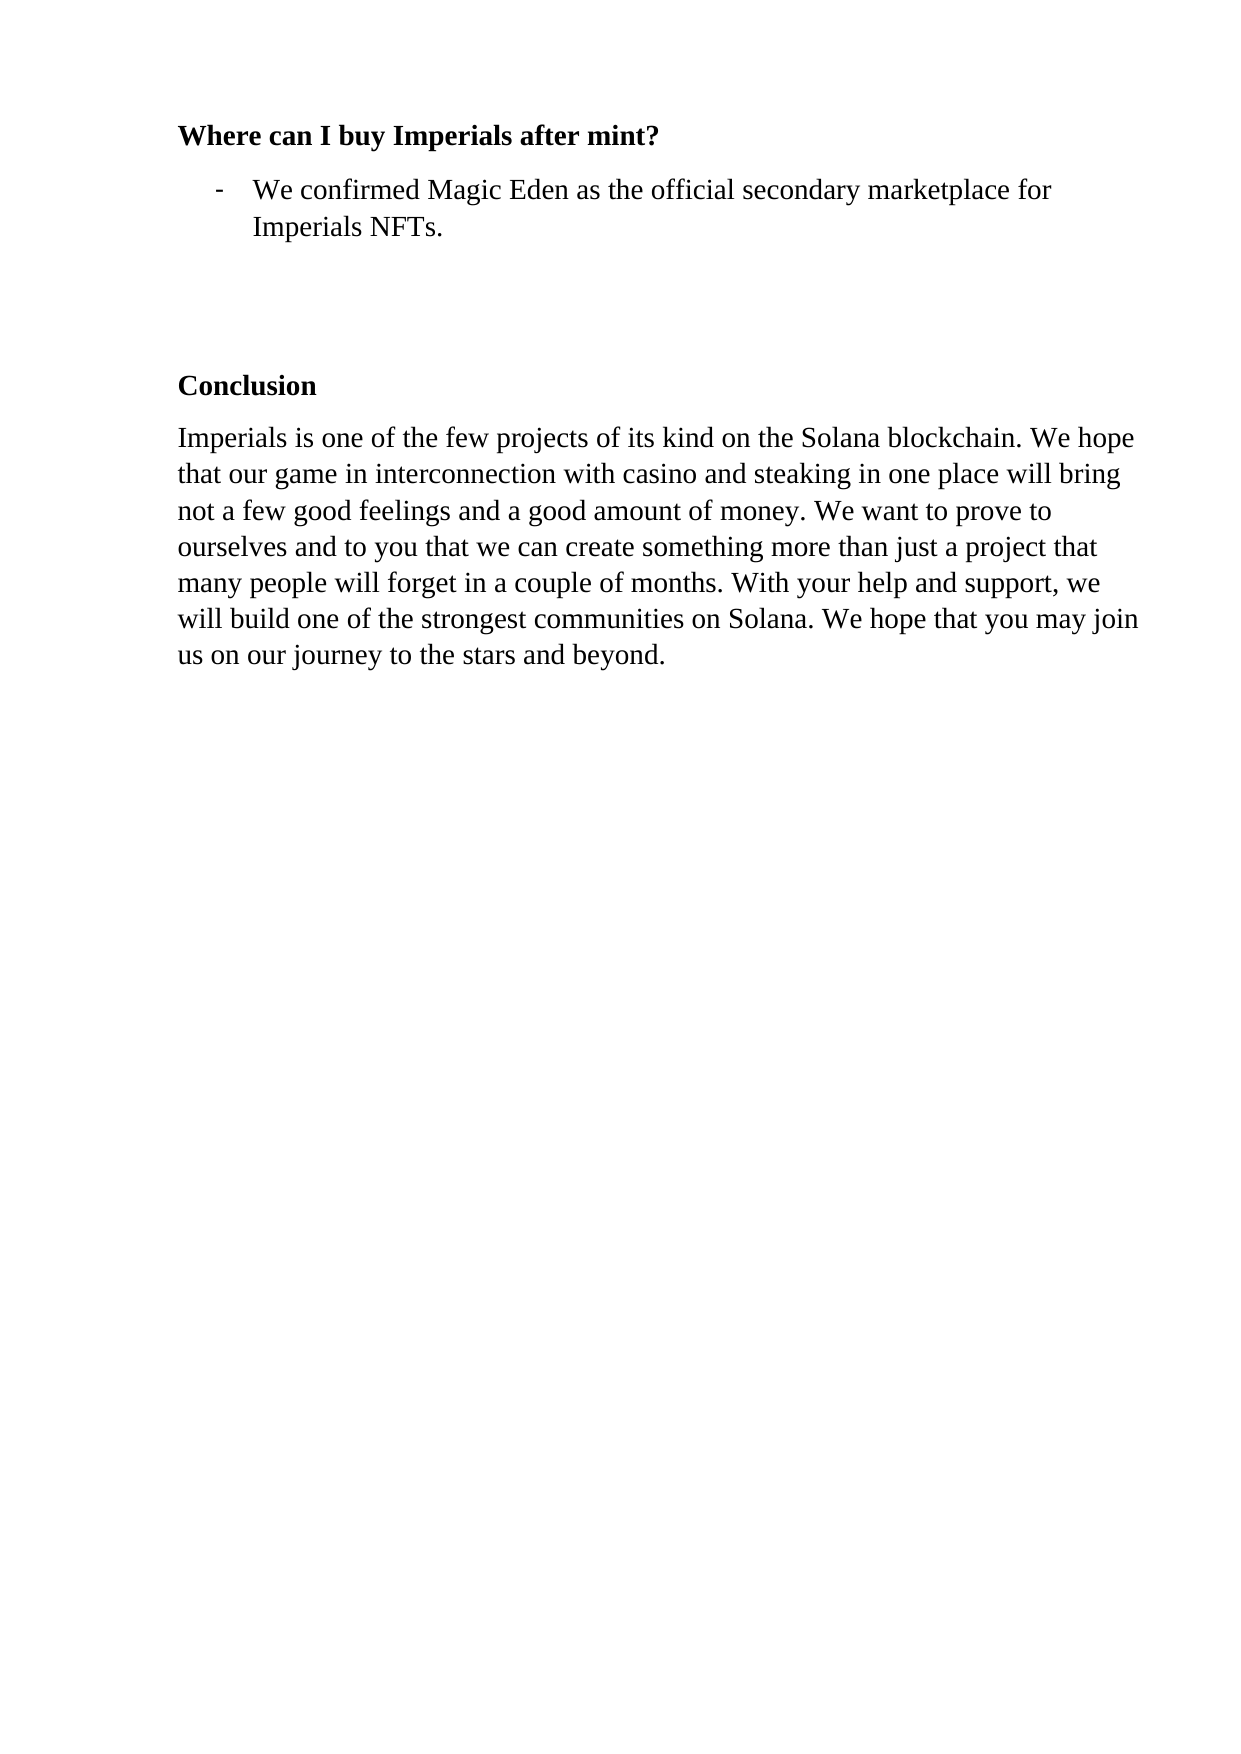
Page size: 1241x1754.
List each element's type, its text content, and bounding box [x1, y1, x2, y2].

list We confirmed Magic Eden as the official secondary marketplace for Imperials NFTs. [215, 171, 1152, 243]
text Conclusion [177, 368, 1152, 401]
text Imperials is one of the few projects of its kind on the Solana blockchain. We hope that our game in interconnection with casino and steaking in one place will bring not a few good feelings and a good amount of money. We want to prove to ourselves and to you that we can create something more than just a project that many people will forget in a couple of months. With your help and support, we will build one of the strongest communities on Solana. We hope that you may join us on our journey to the stars and beyond. [177, 420, 1152, 671]
text Where can I buy Imperials after mint? [177, 118, 1152, 152]
